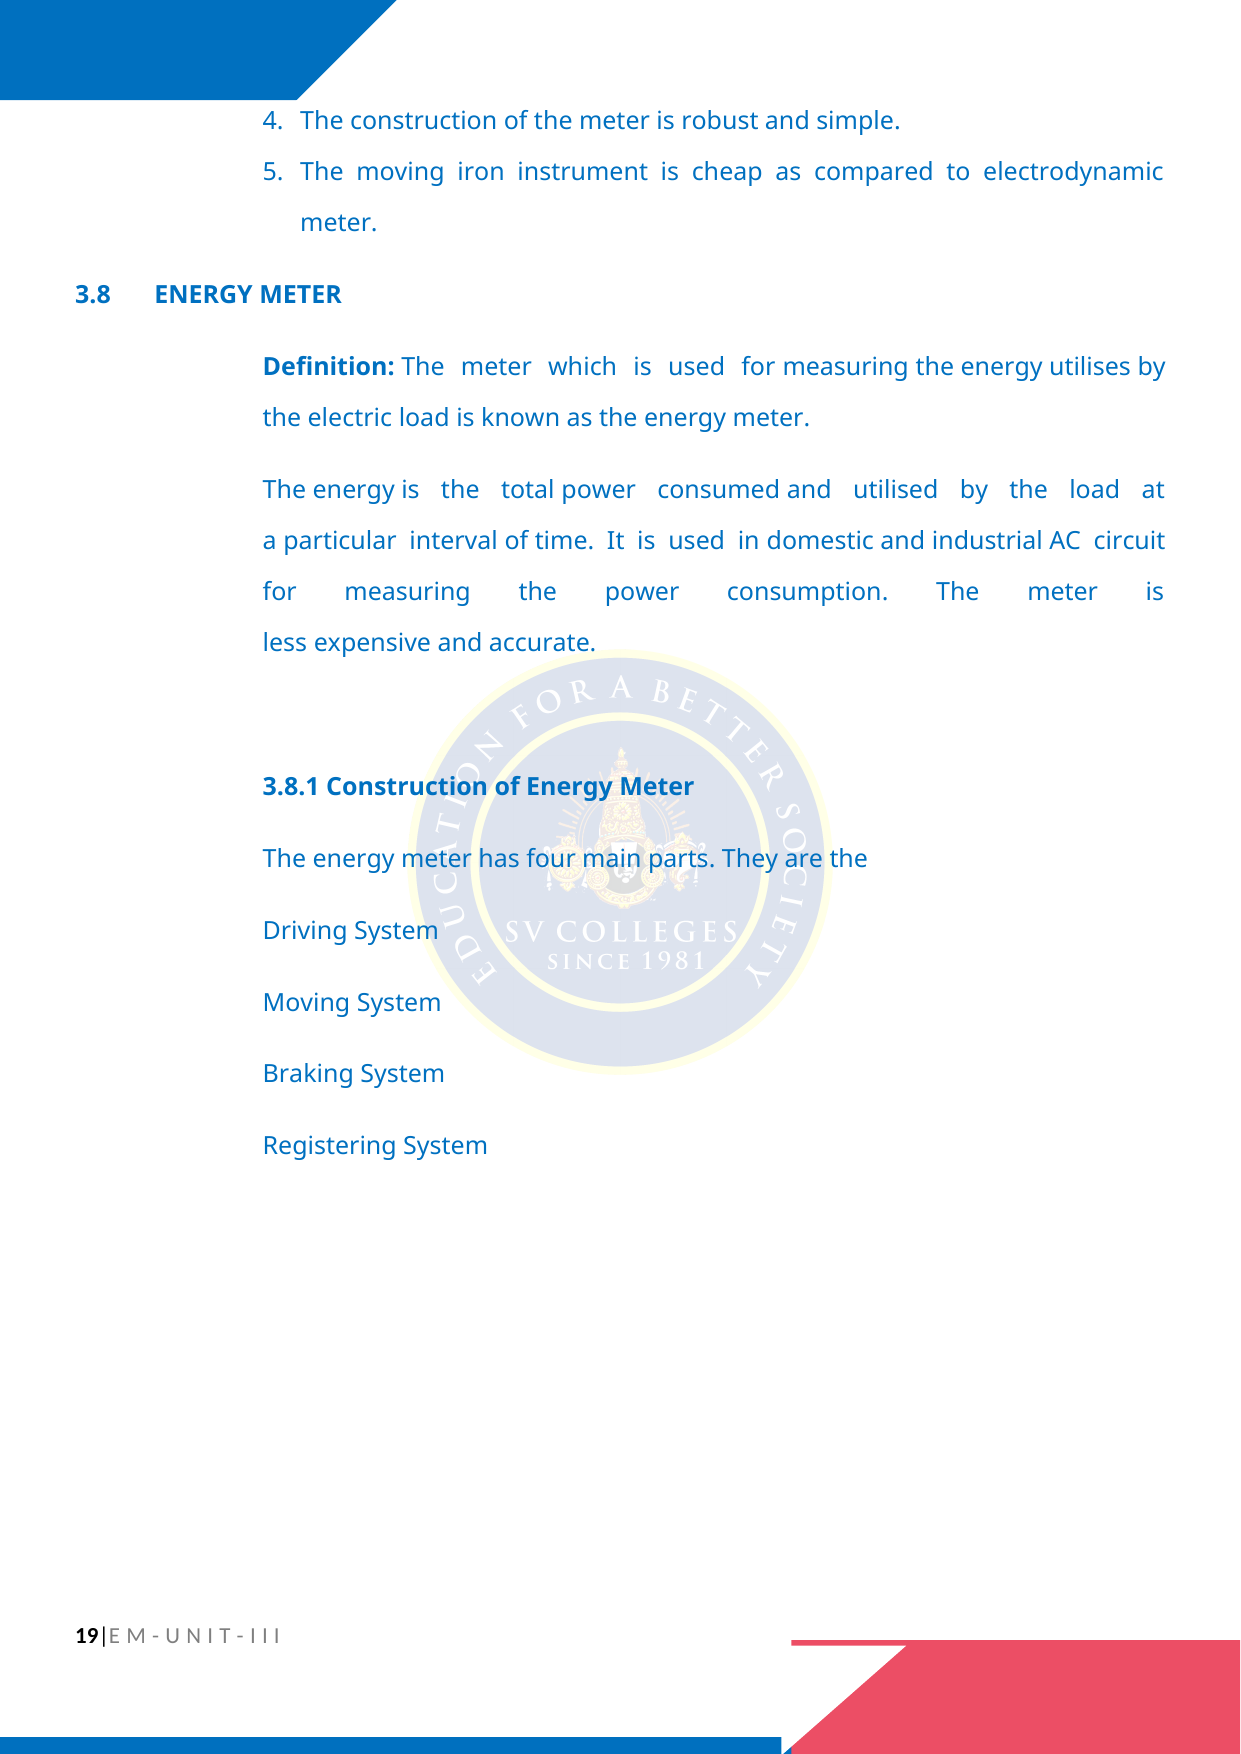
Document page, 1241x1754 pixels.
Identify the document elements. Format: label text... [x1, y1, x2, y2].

text 3.8.1 Construction of Energy Meter [262, 769, 1165, 803]
text The energy meter has four main parts. They are the [262, 841, 1165, 874]
text 3.8 ENERGY METER [75, 277, 1165, 311]
text Moving System [262, 984, 1165, 1018]
text Definition: The meter which is used for measuring the energy utilises by the electric load is known as the energy meter. [262, 349, 1165, 434]
text Driving System [262, 912, 1165, 946]
list The construction of the meter is robust and simple. [262, 103, 1165, 137]
text The energy is the total power consumed and utilised by the load at a particular interval of time. It is used in domestic and industrial AC circuit for measuring the power consumption. The meter is less expensive and accurate. [262, 472, 1165, 659]
text Registering System [262, 1128, 1165, 1162]
list The moving iron instrument is cheap as compared to electrodynamic meter. [262, 154, 1165, 239]
text Braking System [262, 1056, 1165, 1090]
